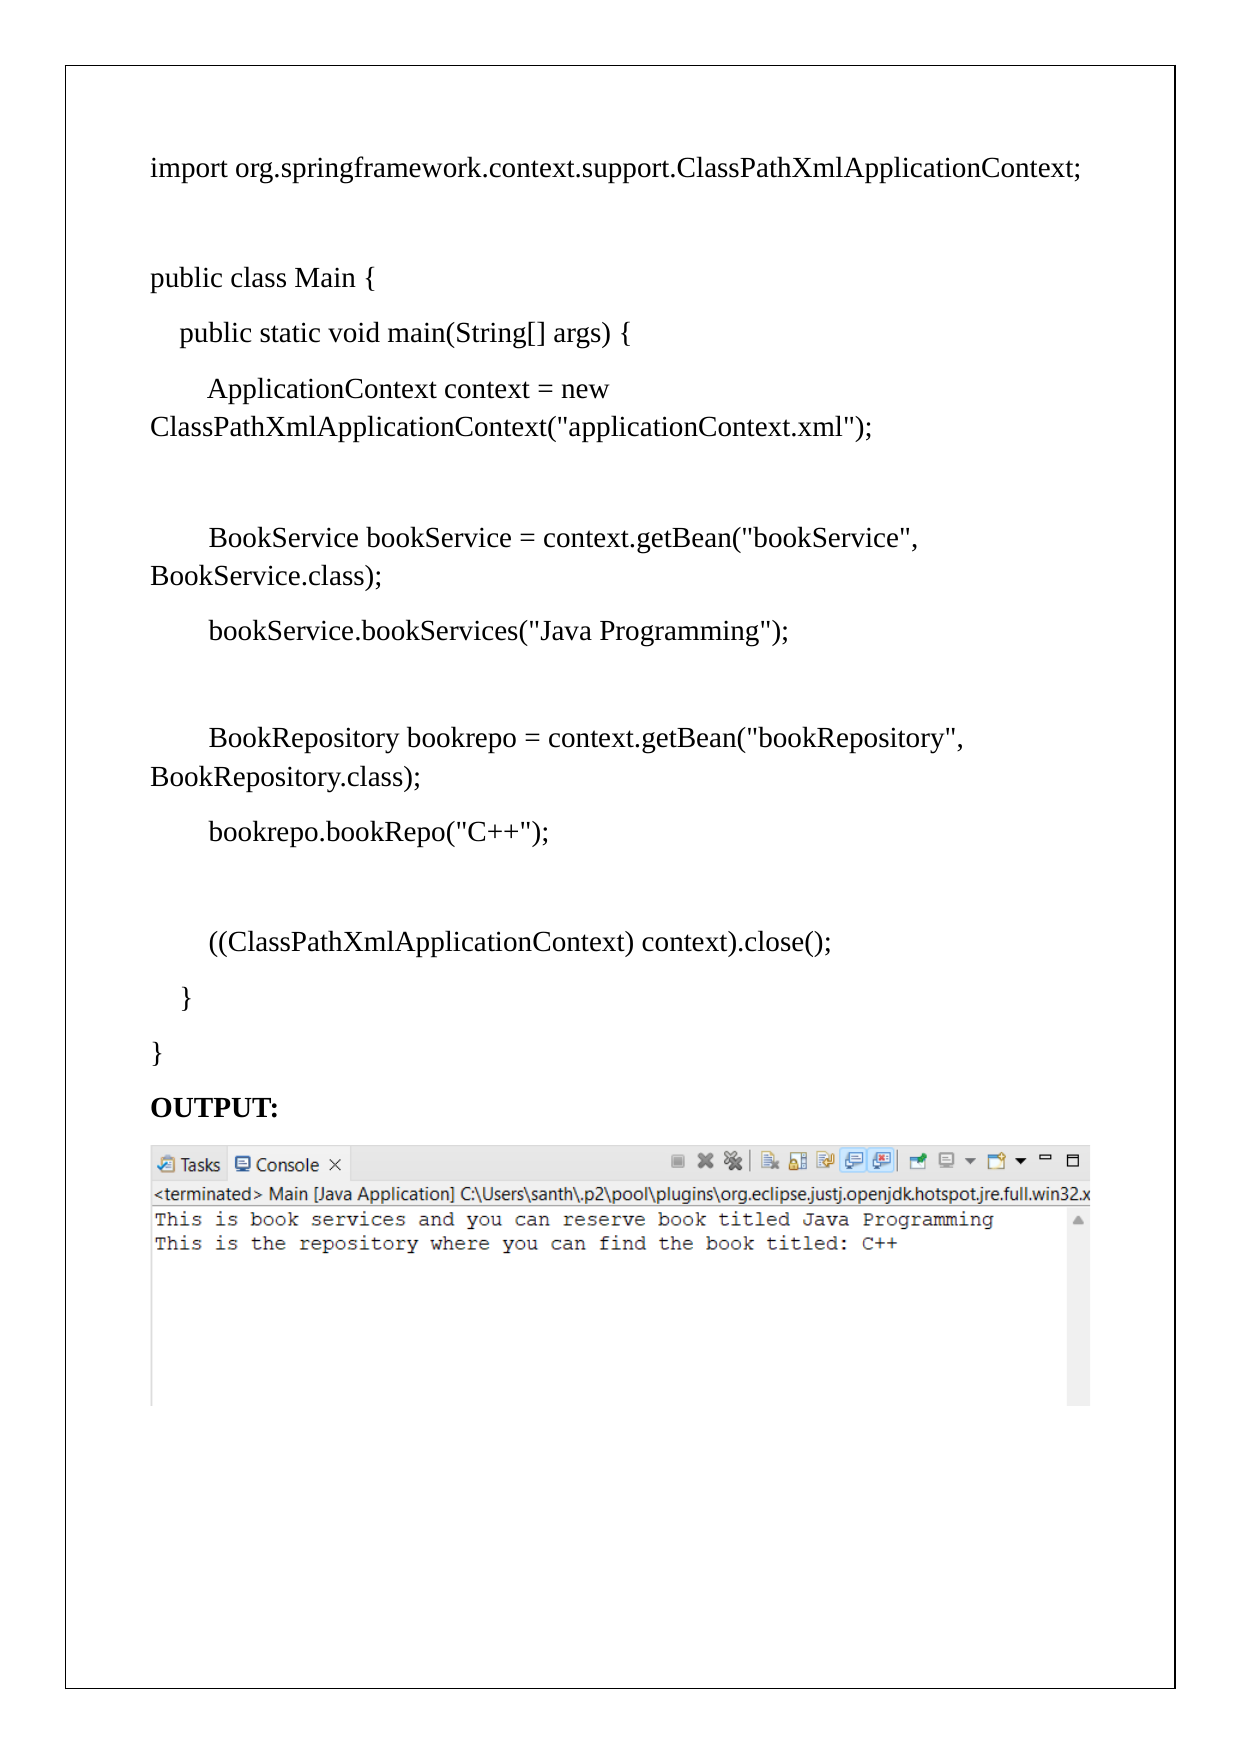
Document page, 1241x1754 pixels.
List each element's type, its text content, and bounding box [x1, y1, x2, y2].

text ((ClassPathXmlApplicationContext) context).close(); [150, 924, 1090, 958]
text import org.springframework.context.support.ClassPathXmlApplicationContext; [150, 150, 1090, 183]
text bookrepo.bookRepo("C++"); [150, 814, 1090, 848]
text bookService.bookServices("Java Programming"); [150, 613, 1090, 647]
text BookRepository bookrepo = context.getBean("bookRepository", BookRepository.class); [150, 720, 1090, 792]
text } [150, 980, 1090, 1013]
picture [150, 1145, 1091, 1406]
text public static void main(String[] args) { [150, 316, 1090, 349]
text BookService bookService = context.getBean("bookService", BookService.class); [150, 520, 1090, 592]
text ApplicationContext context = new ClassPathXmlApplicationContext("applicationContext.xml"); [150, 371, 1090, 443]
text public class Main { [150, 260, 1090, 294]
text OUTPUT: [150, 1090, 1090, 1124]
text } [150, 1035, 1090, 1068]
